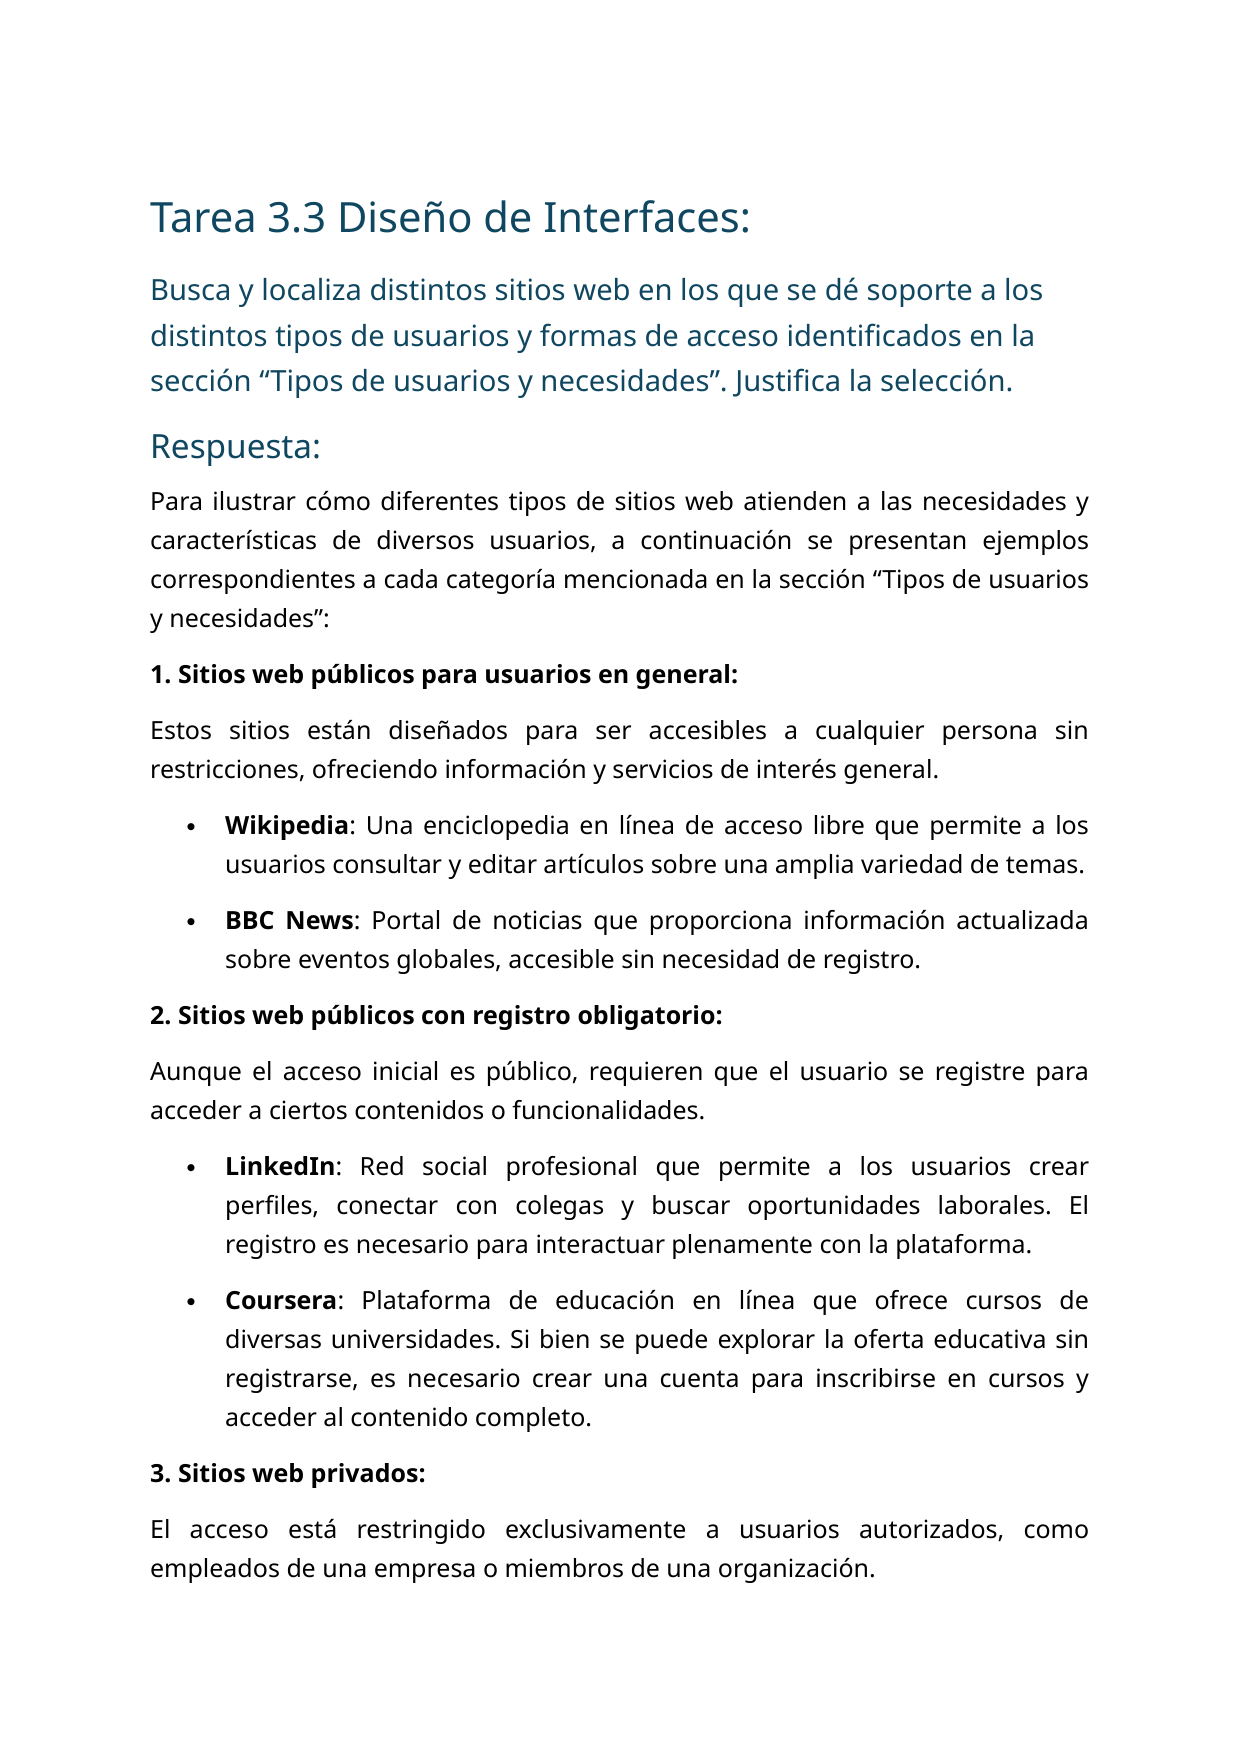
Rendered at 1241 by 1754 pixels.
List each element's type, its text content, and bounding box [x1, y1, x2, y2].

text 3. Sitios web privados: [150, 1456, 1090, 1490]
text Aunque el acceso inicial es público, requieren que el usuario se registre para acceder a ciertos contenidos o funcionalidades. [150, 1053, 1090, 1127]
list Coursera: Plataforma de educación en línea que ofrece cursos de diversas universidades. Si bien se puede explorar la oferta educativa sin registrarse, es necesario crear una cuenta para inscribirse en cursos y acceder al contenido completo. [187, 1283, 1090, 1434]
text Estos sitios están diseñados para ser accesibles a cualquier persona sin restricciones, ofreciendo información y servicios de interés general. [150, 713, 1090, 786]
list Wikipedia: Una enciclopedia en línea de acceso libre que permite a los usuarios consultar y editar artículos sobre una amplia variedad de temas. [187, 808, 1090, 881]
list LinkedIn: Red social profesional que permite a los usuarios crear perfiles, conectar con colegas y buscar oportunidades laborales. El registro es necesario para interactuar plenamente con la plataforma. [187, 1148, 1090, 1261]
text 2. Sitios web públicos con registro obligatorio: [150, 998, 1090, 1032]
subtitle Busca y localiza distintos sitios web en los que se dé soporte a los distintos tipos de usuarios y formas de acceso identificados en la sección “Tipos de usuarios y necesidades”. Justifica la selección. [150, 269, 1090, 400]
text El acceso está restringido exclusivamente a usuarios autorizados, como empleados de una empresa o miembros de una organización. [150, 1512, 1090, 1585]
list BBC News: Portal de noticias que proporciona información actualizada sobre eventos globales, accesible sin necesidad de registro. [187, 903, 1090, 976]
subtitle Respuesta: [150, 423, 1090, 468]
text Para ilustrar cómo diferentes tipos de sitios web atienden a las necesidades y características de diversos usuarios, a continuación se presentan ejemplos correspondientes a cada categoría mencionada en la sección “Tipos de usuarios y necesidades”: [150, 483, 1090, 635]
subtitle Tarea 3.3 Diseño de Interfaces: [150, 187, 1090, 244]
text 1. Sitios web públicos para usuarios en general: [150, 657, 1090, 691]
